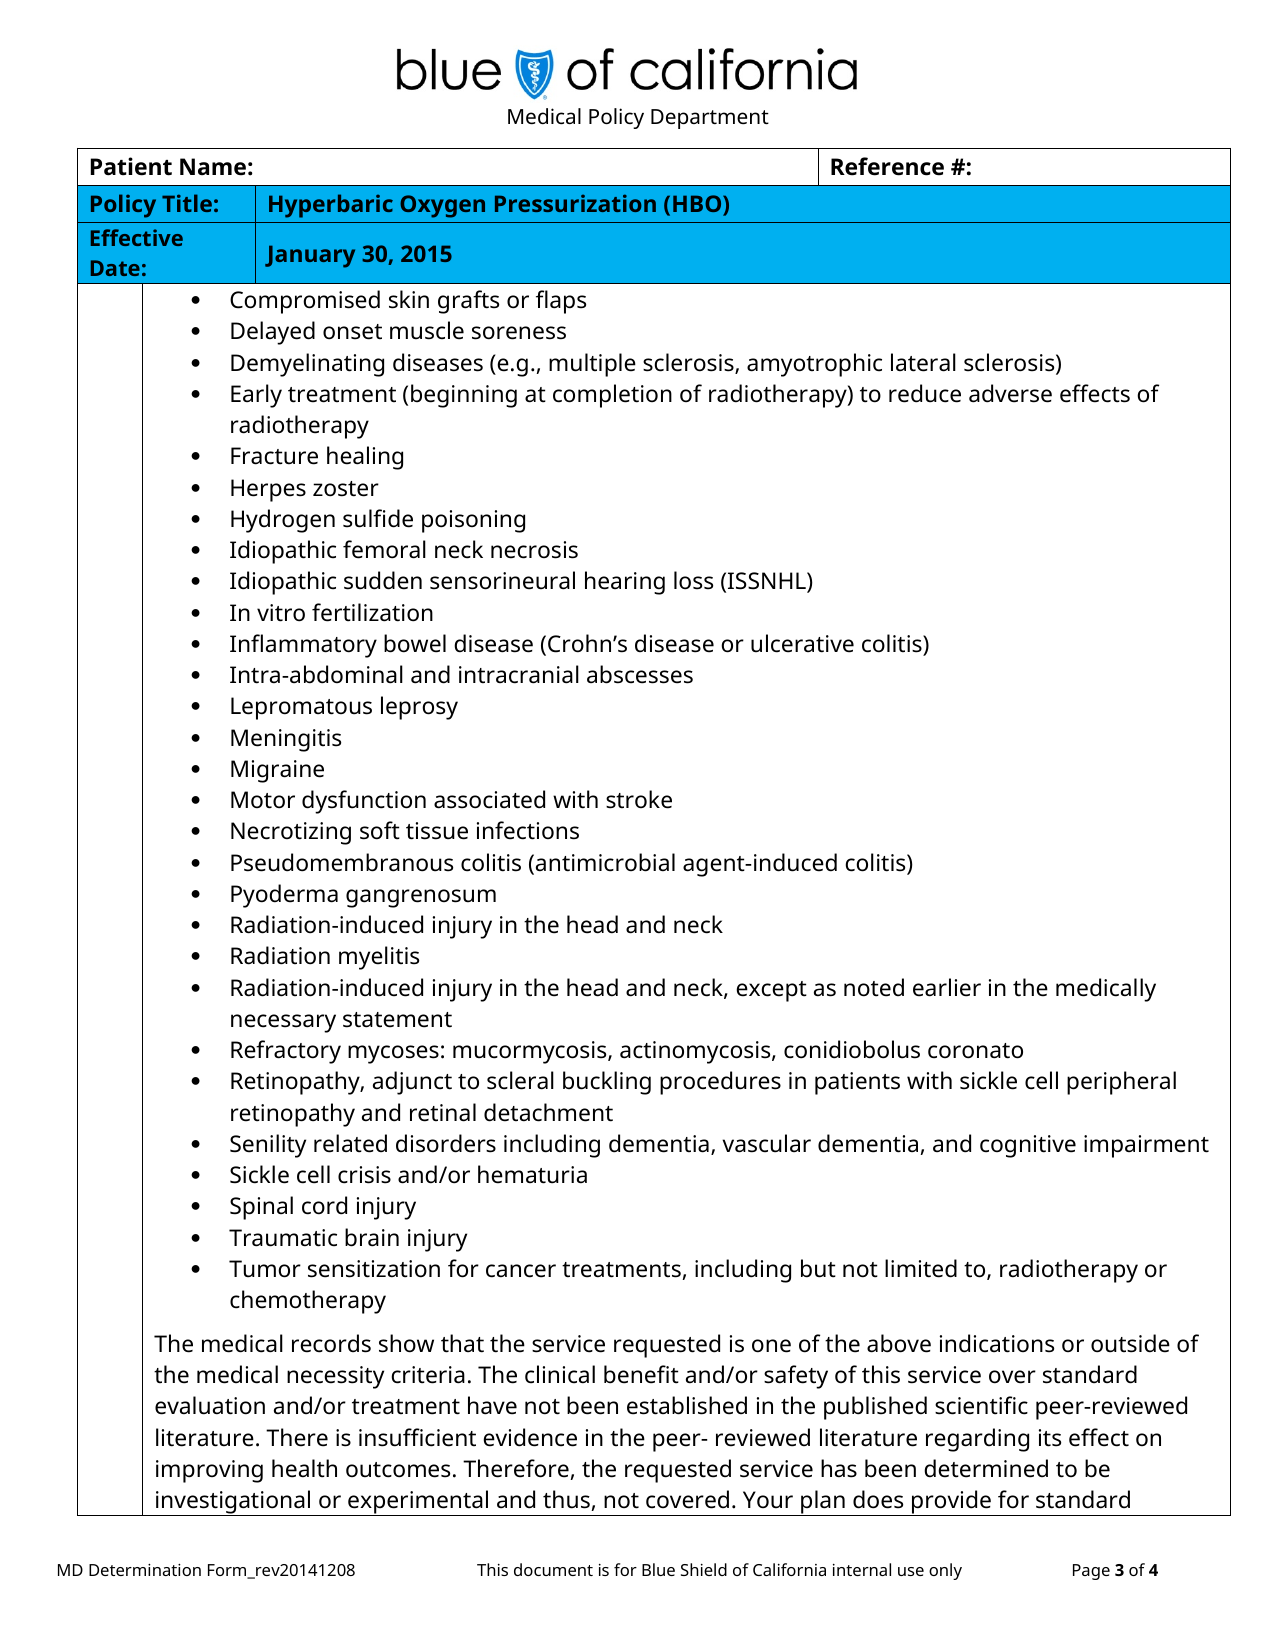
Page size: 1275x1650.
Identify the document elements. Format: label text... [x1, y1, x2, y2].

table_cell Hyperbaric Oxygen Pressurization (HBO) [256, 186, 1230, 222]
table_cell Effective Date: [78, 223, 255, 283]
table_cell [78, 284, 142, 1515]
table_header Reference #: [819, 149, 1230, 185]
picture [393, 45, 882, 103]
table_cell Policy Title: [78, 186, 255, 222]
table_header Patient Name: [78, 149, 818, 185]
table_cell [143, 284, 1230, 1515]
table_cell January 30, 2015 [256, 223, 1230, 283]
